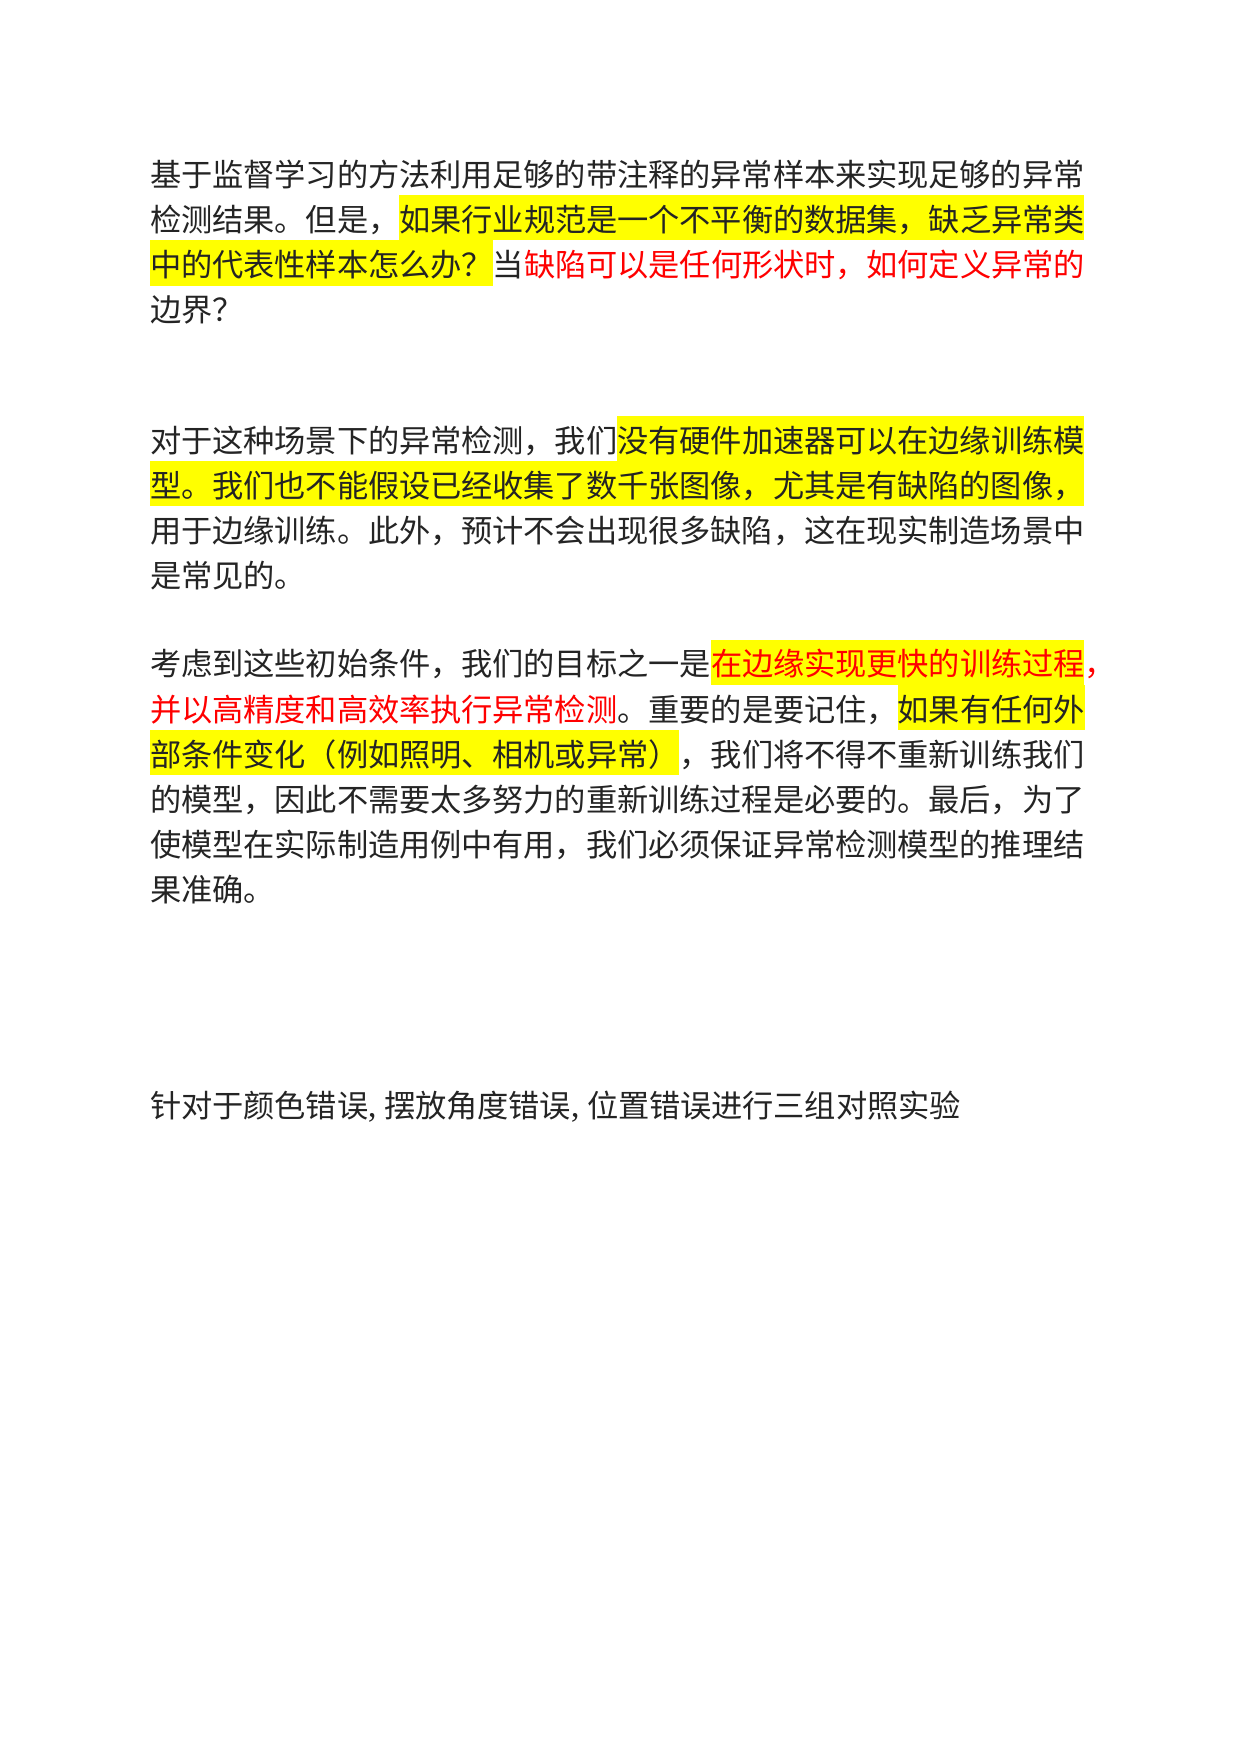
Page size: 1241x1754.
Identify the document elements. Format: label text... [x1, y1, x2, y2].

text 对于这种场景下的异常检测，我们没有硬件加速器可以在边缘训练模型。我们也不能假设已经收集了数千张图像，尤其是有缺陷的图像，用于边缘训练。此外，预计不会出现很多缺陷，这在现实制造场景中是常见的。 [306, 416, 1090, 597]
text 基于监督学习的方法利用足够的带注释的异常样本来实现足够的异常检测结果。但是，如果行业规范是一个不平衡的数据集，缺乏异常类中的代表性样本怎么办？当缺陷可以是任何形状时，如何定义异常的边界？ [243, 150, 1090, 331]
text 针对于颜色错误, 摆放角度错误, 位置错误进行三组对照实验 [587, 1081, 1090, 1127]
text 考虑到这些初始条件，我们的目标之一是在边缘实现更快的训练过程，并以高精度和高效率执行异常检测。重要的是要记住，如果有任何外部条件变化（例如照明、相机或异常），我们将不得不重新训练我们的模型，因此不需要太多努力的重新训练过程是必要的。最后，为了使模型在实际制造用例中有用，我们必须保证异常检测模型的推理结果准确。 [150, 639, 1090, 911]
